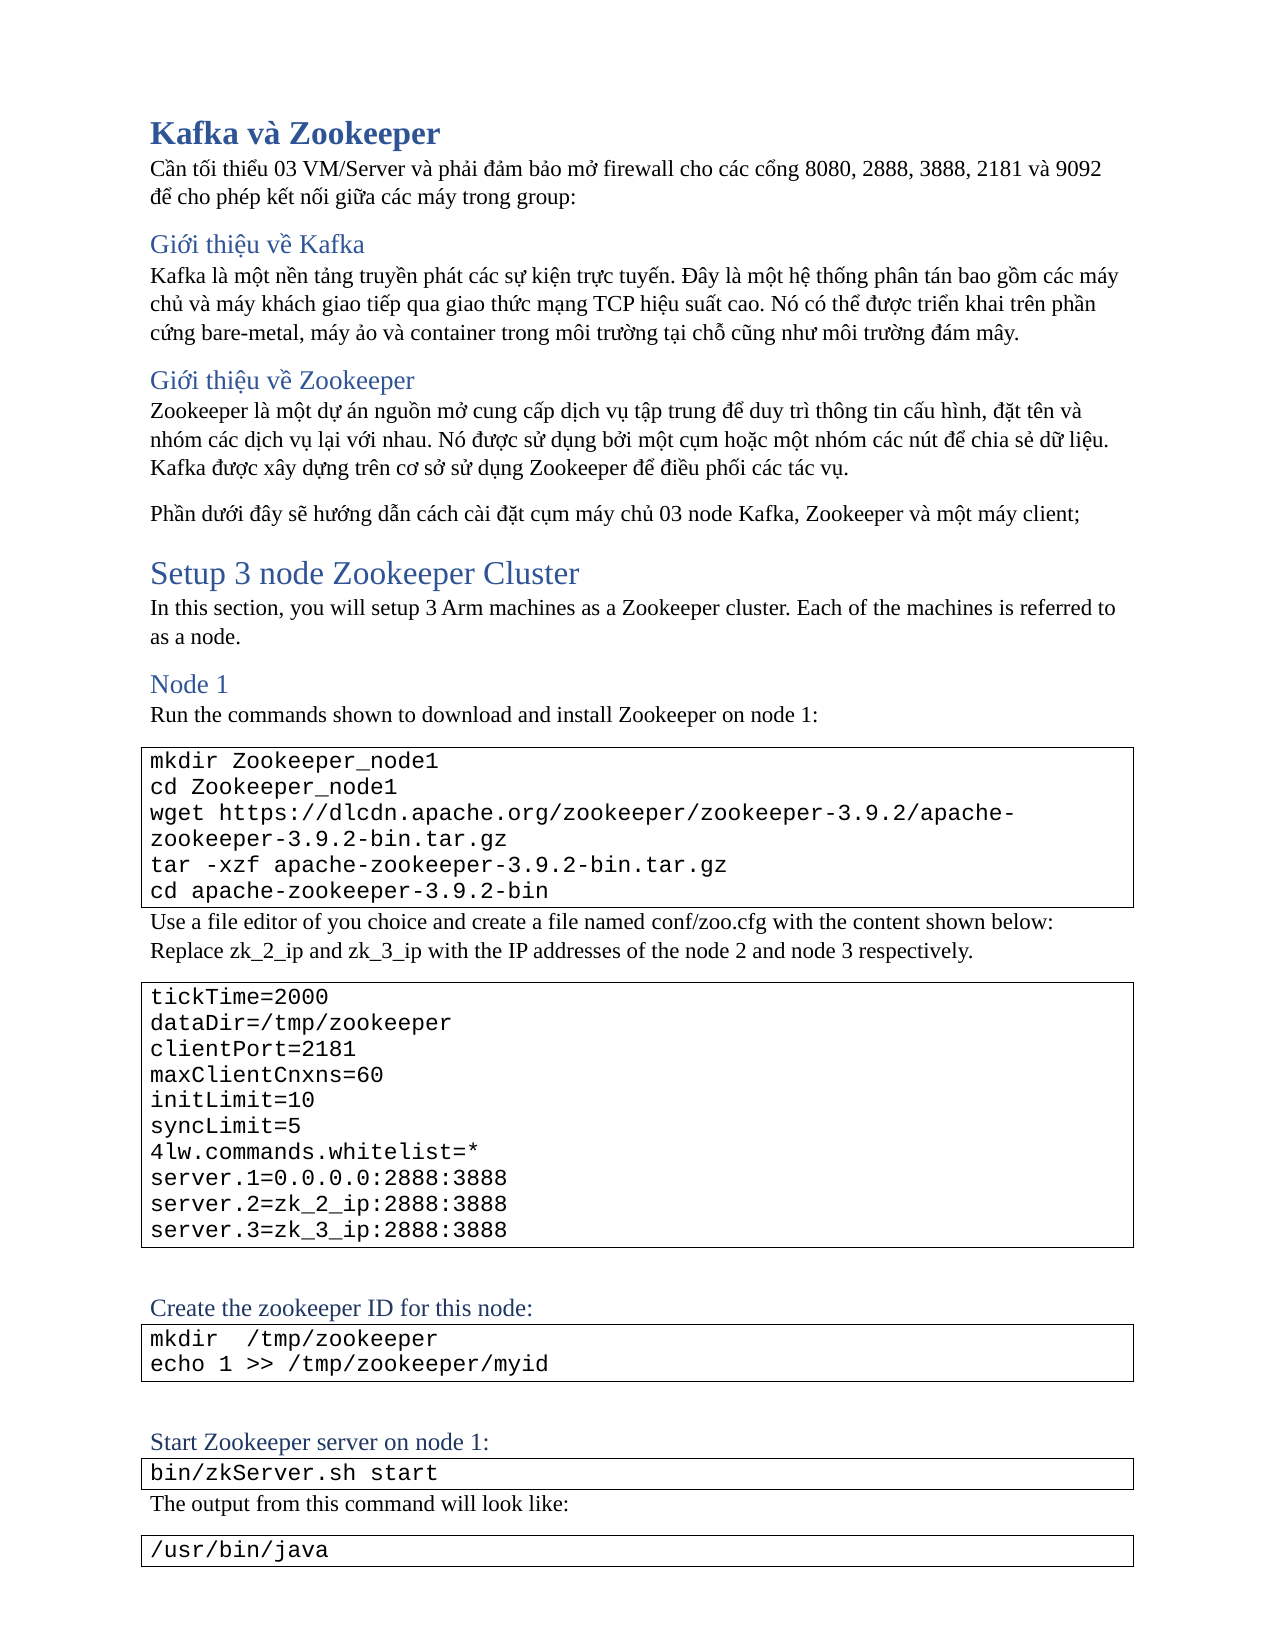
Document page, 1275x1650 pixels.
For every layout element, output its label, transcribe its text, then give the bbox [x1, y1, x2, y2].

subtitle Start Zookeeper server on node 1: [150, 1427, 1125, 1456]
text /usr/bin/java [142, 1536, 1133, 1566]
text 4lw.commands.whitelist=* [150, 1141, 1125, 1167]
text tar -xzf apache-zookeeper-3.9.2-bin.tar.gz [150, 853, 1125, 876]
subtitle Kafka và ZookeeperIntroduction to Kafka and Zookeeper [150, 114, 1125, 152]
text Run the commands shown to download and install Zookeeper on node 1: [150, 701, 1125, 728]
subtitle Create the zookeeper ID for this node: [150, 1293, 1125, 1321]
text In this section, you will setup 3 Arm machines as a Zookeeper cluster. Each of the machines is referred to as a node. [150, 594, 1125, 649]
text mkdir Zookeeper_node1 [142, 748, 1133, 776]
text Zookeeper là một dự án nguồn mở cung cấp dịch vụ tập trung để duy trì thông tin cấu hình, đặt tên và nhóm các dịch vụ lại với nhau. Nó được sử dụng bởi một cụm hoặc một nhóm các nút để chia sẻ dữ liệu. Kafka được xây dựng trên cơ sở sử dụng Zookeeper để điều phối các tác vụ. [150, 398, 1125, 481]
text cd apache-zookeeper-3.9.2-bin [142, 876, 1133, 907]
subtitle Setup 3 node Zookeeper Cluster [150, 553, 1125, 591]
text syncLimit=5 [150, 1115, 1125, 1141]
subtitle Node 1 [150, 668, 1125, 699]
text Use a file editor of you choice and create a file named conf/zoo.cfg with the content shown below: Replace zk_2_ip and zk_3_ip with the IP addresses of the node 2 and node 3 respectively. [150, 908, 1125, 963]
text clientPort=2181 [150, 1037, 1125, 1063]
text bin/zkServer.sh start [142, 1459, 1133, 1489]
text Kafka là một nền tảng truyền phát các sự kiện trực tuyến. Đây là một hệ thống phân tán bao gồm các máy chủ và máy khách giao tiếp qua giao thức mạng TCP hiệu suất cao. Nó có thể được triển khai trên phần cứng bare-metal, máy ảo và container trong môi trường tại chỗ cũng như môi trường đám mây. [150, 262, 1125, 345]
subtitle Giới thiệu về Zookeeper [150, 364, 1125, 395]
text The output from this command will look like: [150, 1490, 1125, 1517]
text Phần dưới đây sẽ hướng dẫn cách cài đặt cụm máy chủ 03 node Kafka, Zookeeper và một máy client; [150, 499, 1125, 526]
text dataDir=/tmp/zookeeper [150, 1011, 1125, 1037]
text server.3=zk_3_ip:2888:3888 [142, 1215, 1133, 1247]
subtitle Giới thiệu về Kafka [150, 228, 1125, 260]
text maxClientCnxns=60 [150, 1063, 1125, 1089]
text wget https://dlcdn.apache.org/zookeeper/zookeeper-3.9.2/apache-zookeeper-3.9.2-bin.tar.gz [150, 802, 1125, 853]
text Cần tối thiểu 03 VM/Server và phải đảm bảo mở firewall cho các cổng 8080, 2888, 3888, 2181 và 9092 để cho phép kết nối giữa các máy trong group: [150, 155, 1125, 210]
text echo 1 >> /tmp/zookeeper/myid [142, 1350, 1133, 1381]
text initLimit=10 [150, 1089, 1125, 1115]
text tickTime=2000 [142, 983, 1133, 1011]
text cd Zookeeper_node1 [150, 776, 1125, 802]
text server.1=0.0.0.0:2888:3888 [150, 1167, 1125, 1193]
text server.2=zk_2_ip:2888:3888 [150, 1193, 1125, 1215]
text mkdir /tmp/zookeeper [142, 1325, 1133, 1350]
